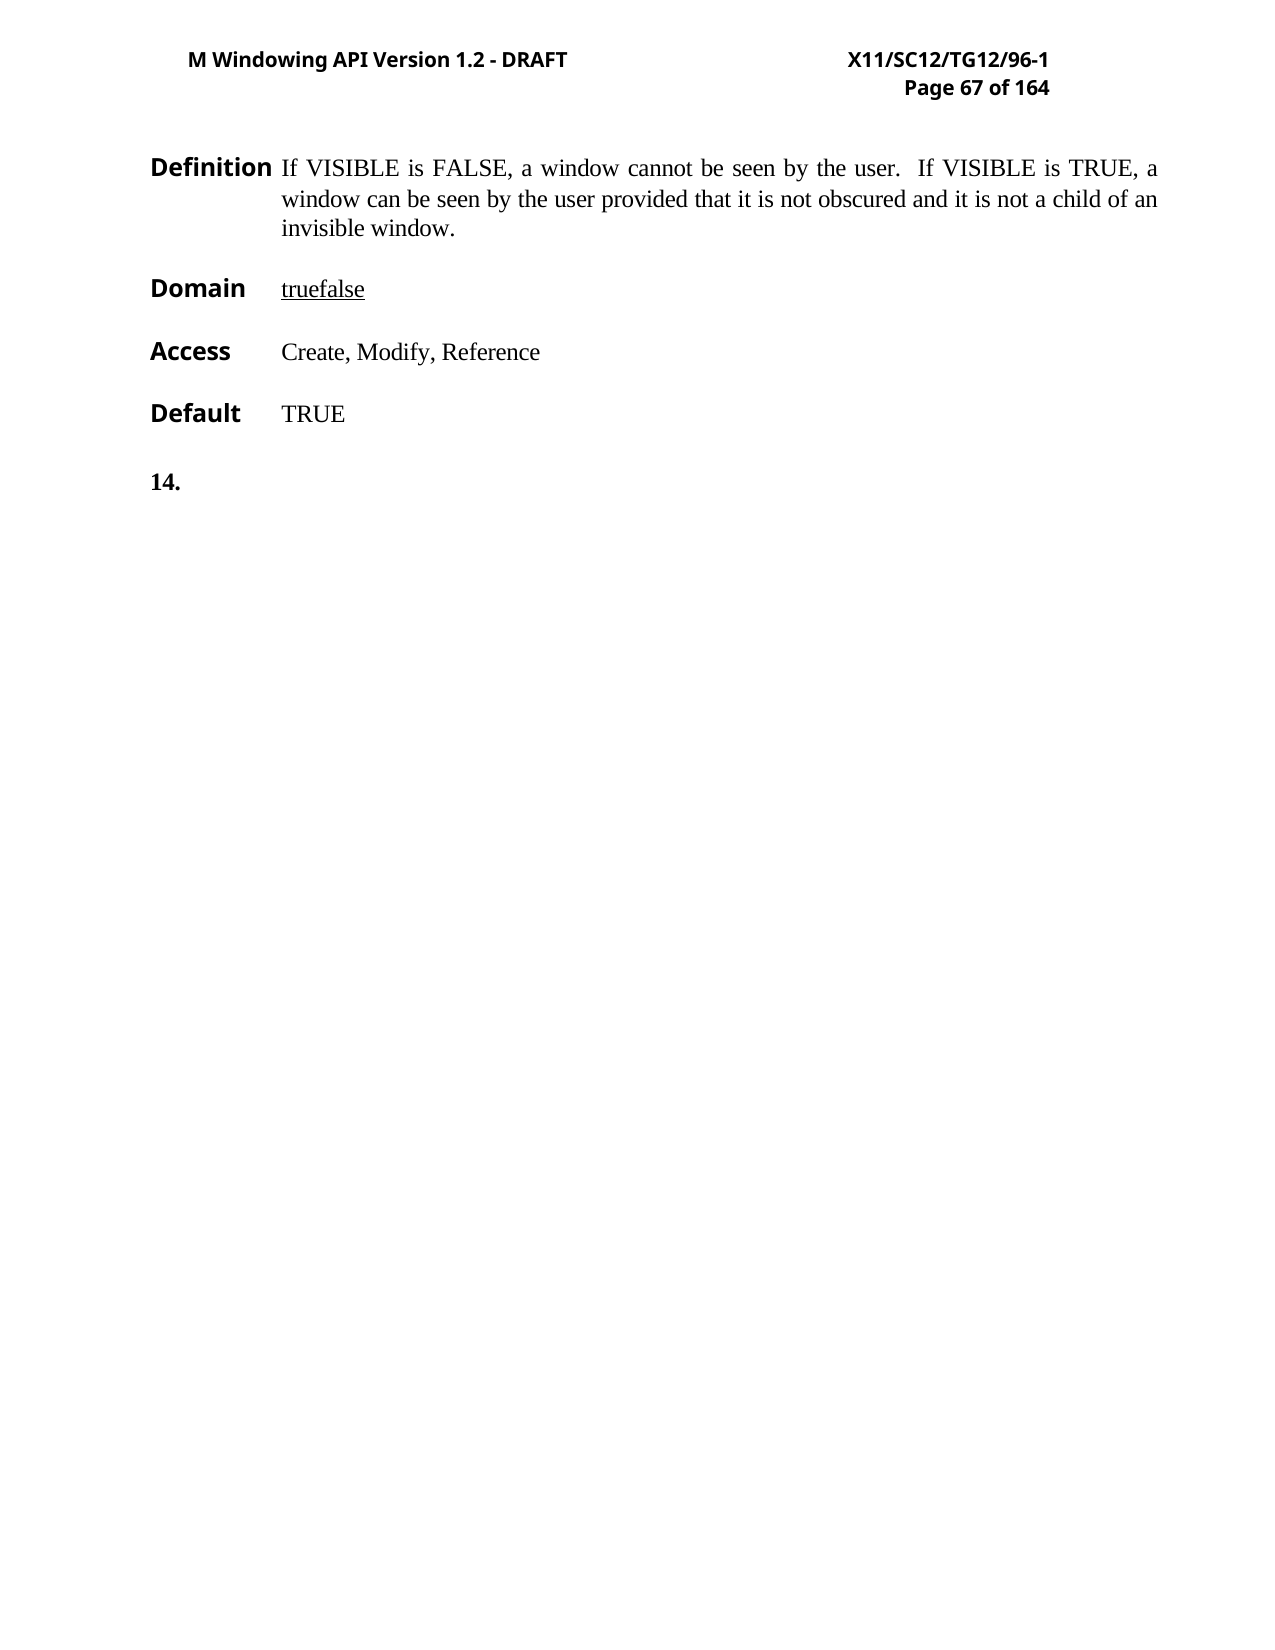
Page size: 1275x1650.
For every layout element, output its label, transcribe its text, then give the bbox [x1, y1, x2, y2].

text Domain truefalse [150, 270, 1160, 304]
text Access Create, Modify, Reference [150, 333, 1160, 367]
text Definition If VISIBLE is FALSE, a window cannot be seen by the user. If VISIBLE is TRUE, a window can be seen by the user provided that it is not obscured and it is not a child of an invisible window. [150, 150, 1160, 242]
text Default TRUE [150, 396, 1160, 430]
